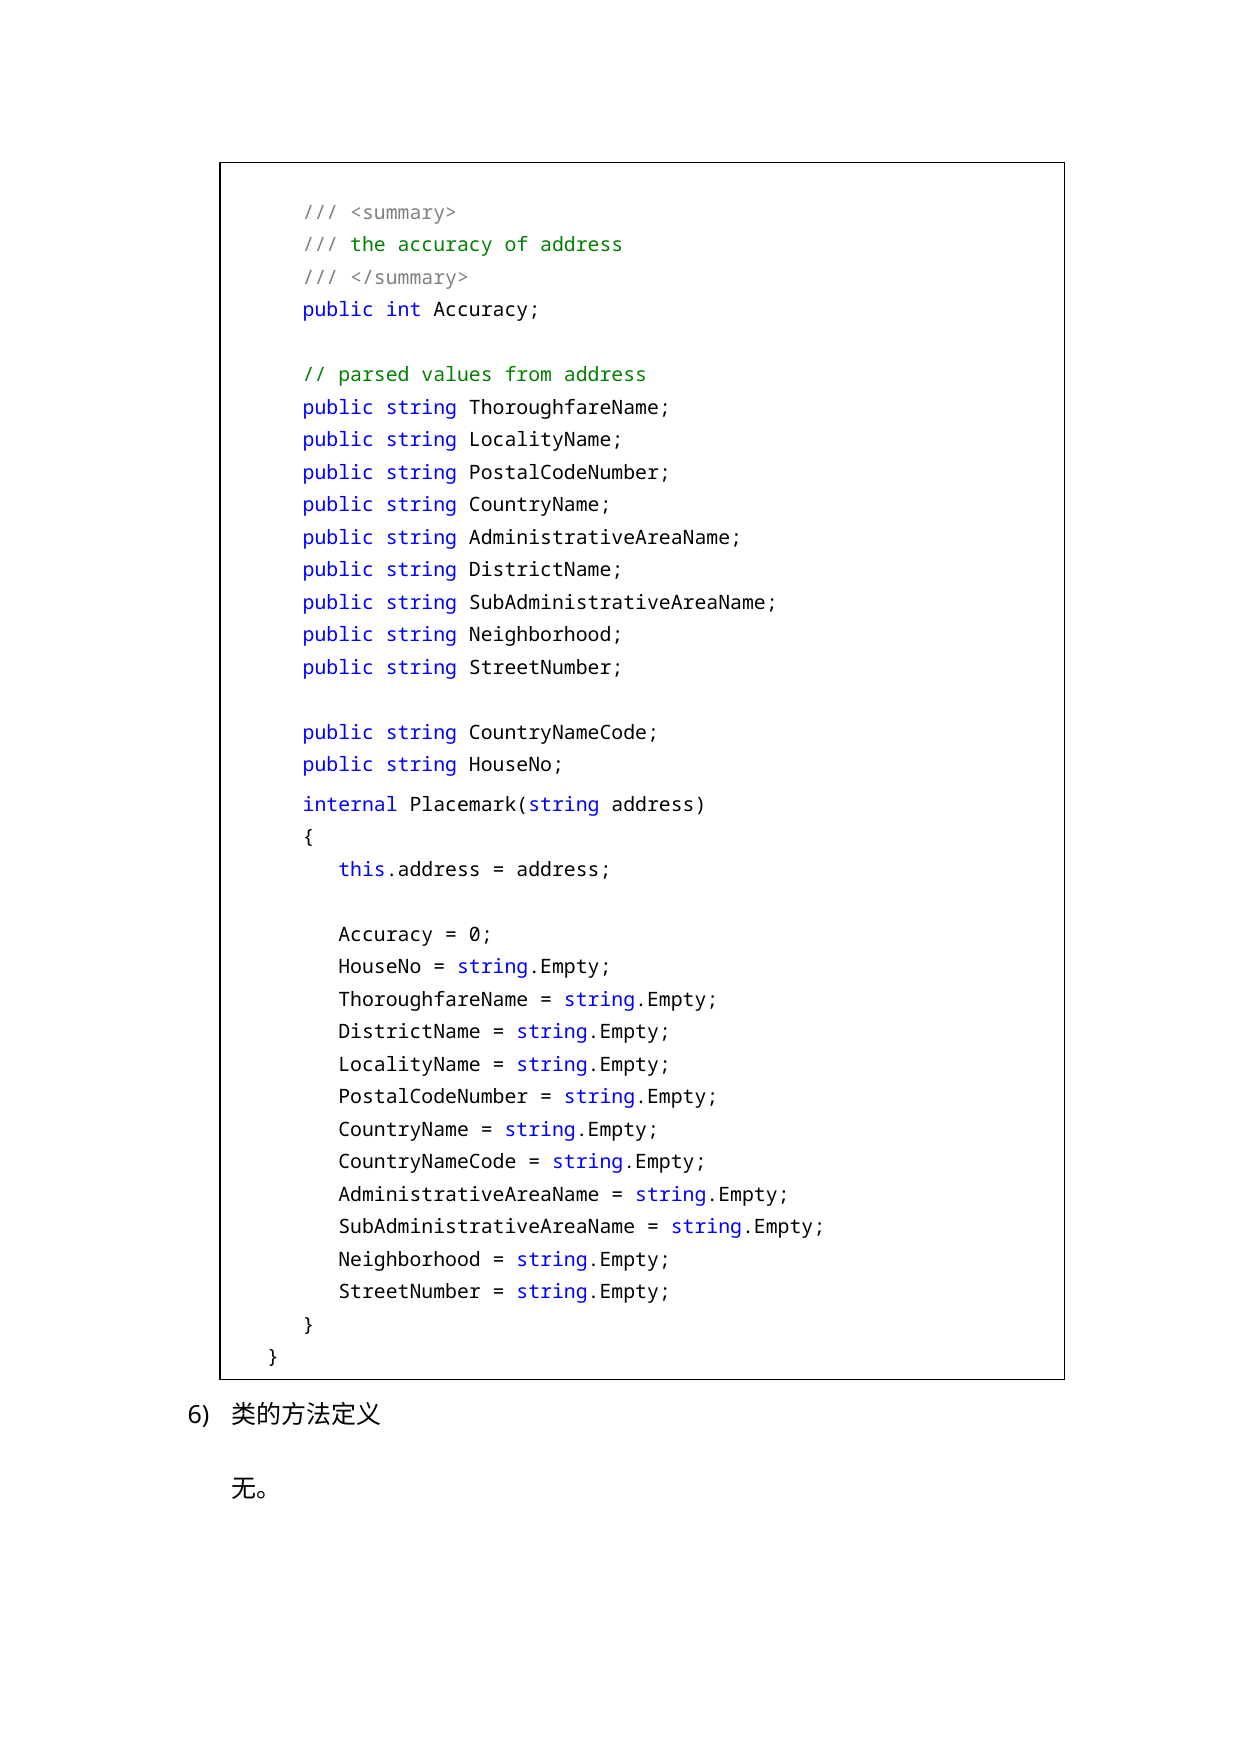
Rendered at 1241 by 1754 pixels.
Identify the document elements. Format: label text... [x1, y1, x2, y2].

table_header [221, 163, 1064, 1379]
list 类的方法定义 [187, 1380, 1053, 1445]
text 无。 [231, 1454, 1053, 1519]
